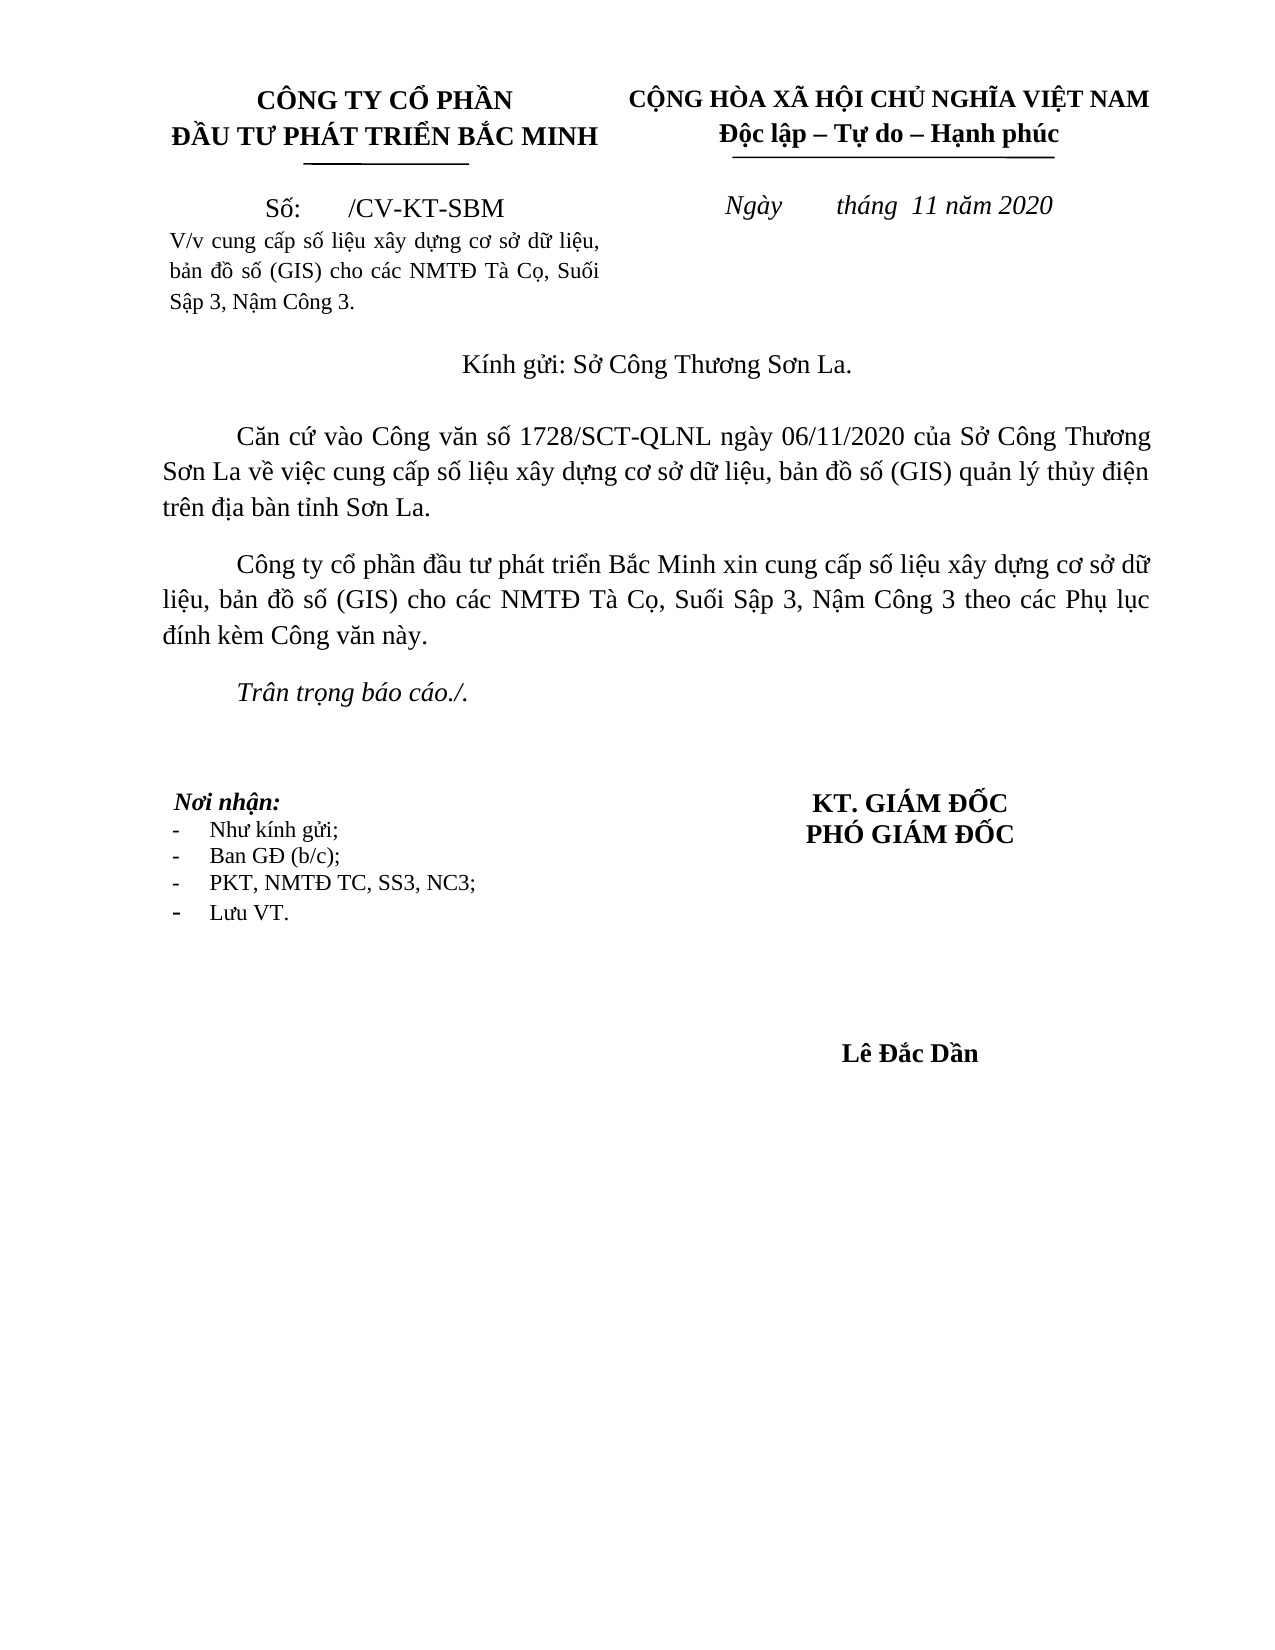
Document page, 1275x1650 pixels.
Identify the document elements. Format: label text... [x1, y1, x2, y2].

text Công ty cổ phần đầu tư phát triển Bắc Minh xin cung cấp số liệu xây dựng cơ sở dữ liệu, bản đồ số (GIS) cho các NMTĐ Tà Cọ, Suối Sập 3, Nậm Công 3 theo các Phụ lục đính kèm Công văn này. [162, 548, 1152, 650]
list Trân trọng báo cáo./. [192, 676, 1152, 707]
table_header CỘNG HÒA XÃ HỘI CHỦ NGHĨA VIỆT NAM Độc lập – Tự do – Hạnh phúc Ngày tháng 11 năm 2020 [611, 85, 1166, 318]
text Căn cứ vào Công văn số 1728/SCT-QLNL ngày 06/11/2020 của Sở Công Thương Sơn La về việc cung cấp số liệu xây dựng cơ sở dữ liệu, bản đồ số (GIS) quản lý thủy điện trên địa bàn tỉnh Sơn La. [162, 420, 1152, 522]
text Kính gửi: Sở Công Thương Sơn La. [162, 348, 1152, 379]
table_header CÔNG TY CỔ PHẦN ĐẦU TƯ PHÁT TRIỂN BẮC MINH Số: /CV-KT-SBM V/v cung cấp số liệu xây dựng cơ sở dữ liệu, bản đồ số (GIS) cho các NMTĐ Tà Cọ, Suối Sập 3, Nậm Công 3. [158, 85, 611, 318]
table_header Nơi nhận: Như kính gửi; Ban GĐ (b/c); PKT, NMTĐ TC, SS3, NC3; Lưu VT. [163, 788, 657, 1068]
table_header KT. GIÁM ĐỐC PHÓ GIÁM ĐỐC Lê Đắc Dần [657, 788, 1163, 1068]
